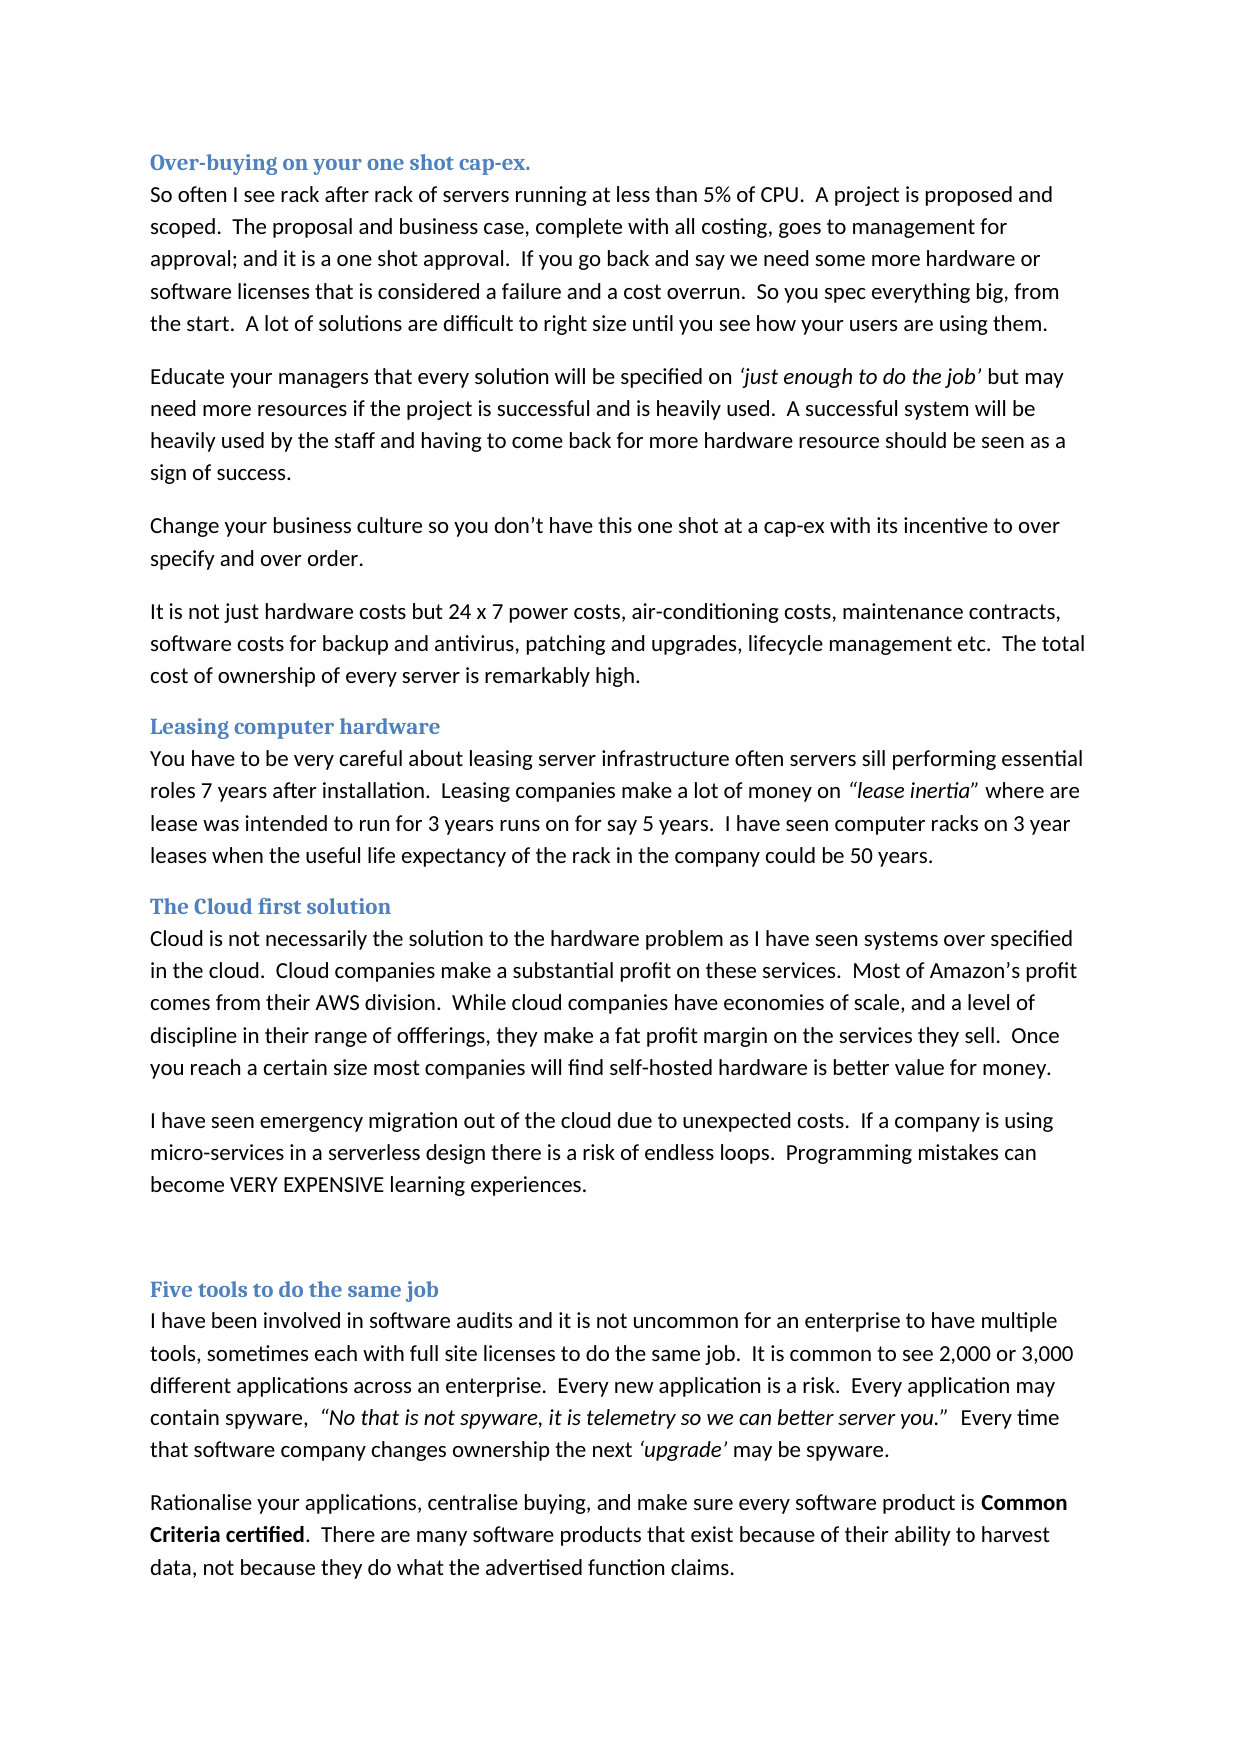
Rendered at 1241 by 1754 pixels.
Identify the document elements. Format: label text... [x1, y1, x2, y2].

text Change your business culture so you don’t have this one shot at a cap-ex with its incentive to over specify and over order. [150, 512, 1090, 572]
text So often I see rack after rack of servers running at less than 5% of CPU. A project is proposed and scoped. The proposal and business case, complete with all costing, goes to management for approval; and it is a one shot approval. If you go back and say we need some more hardware or software licenses that is considered a failure and a cost overrun. So you spec everything big, from the start. A lot of solutions are difficult to right size until you see how your users are using them. [150, 180, 1090, 337]
text I have been involved in software audits and it is not uncommon for an enterprise to have multiple tools, sometimes each with full site licenses to do the same job. It is common to see 2,000 or 3,000 different applications across an enterprise. Every new application is a risk. Every application may contain spyware, “No that is not spyware, it is telemetry so we can better server you.” Every time that software company changes ownership the next ‘upgrade’ may be spyware. [150, 1307, 1090, 1463]
text Rationalise your applications, centralise buying, and make sure every software product is Common Criteria certified. There are many software products that exist because of their ability to harvest data, not because they do what the advertised function claims. [150, 1488, 1090, 1581]
text It is not just hardware costs but 24 x 7 power costs, air-conditioning costs, maintenance contracts, software costs for backup and antivirus, patching and upgrades, lifecycle management etc. The total cost of ownership of every server is remarkably high. [150, 597, 1090, 689]
subtitle The Cloud first solution [150, 894, 1090, 920]
text Educate your managers that every solution will be specified on ‘just enough to do the job’ but may need more resources if the project is successful and is heavily used. A successful system will be heavily used by the staff and having to come back for more hardware resource should be seen as a sign of success. [150, 362, 1090, 487]
subtitle Five tools to do the same job [150, 1276, 1090, 1303]
subtitle Over-buying on your one shot cap-ex. [150, 150, 1090, 176]
subtitle Leasing computer hardware [150, 714, 1090, 741]
text I have seen emergency migration out of the cloud due to unexpected costs. If a company is using micro-services in a serverless design there is a risk of endless loops. Programming mistakes can become VERY EXPENSIVE learning experiences. [150, 1106, 1090, 1198]
text Cloud is not necessarily the solution to the hardware problem as I have seen systems over specified in the cloud. Cloud companies make a substantial profit on these services. Most of Amazon’s profit comes from their AWS division. While cloud companies have economies of scale, and a level of discipline in their range of offferings, they make a fat profit margin on the services they sell. Once you reach a certain size most companies will find self-hosted hardware is better value for money. [150, 924, 1090, 1081]
text You have to be very careful about leasing server infrastructure often servers sill performing essential roles 7 years after installation. Leasing companies make a lot of money on “lease inertia” where are lease was intended to run for 3 years runs on for say 5 years. I have seen computer racks on 3 year leases when the useful life expectancy of the rack in the company could be 50 years. [150, 744, 1090, 869]
